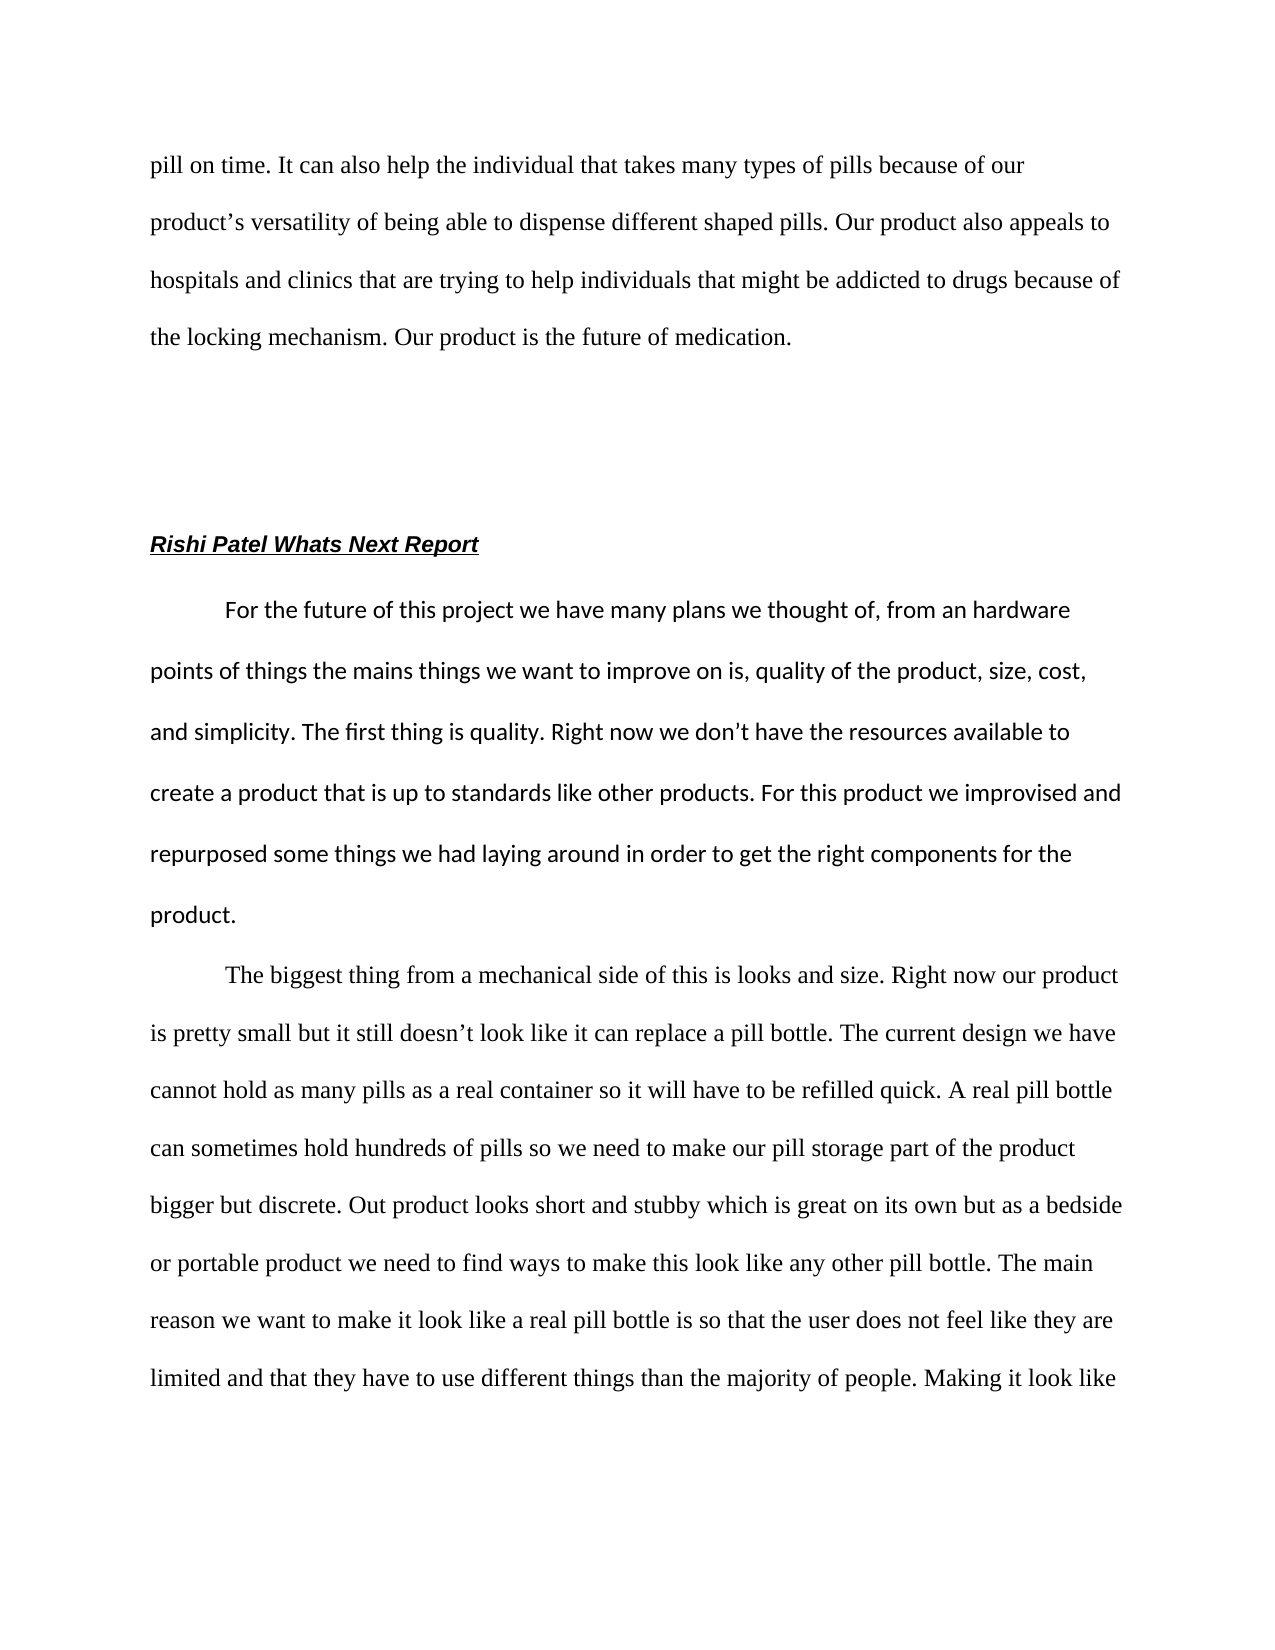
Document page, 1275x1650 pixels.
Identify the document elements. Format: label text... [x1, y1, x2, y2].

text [150, 961, 1125, 1392]
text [150, 150, 1125, 351]
text Rishi Patel Whats Next Report [150, 531, 1125, 557]
text For the future of this project we have many plans we thought of, from an hardware points of things the mains things we want to improve on is, quality of the product, size, cost, and simplicity. The first thing is quality. Right now we don’t have the resources available to create a product that is up to standards like other products. For this product we improvised and repurposed some things we had laying around in order to get the right components for the product. [150, 594, 1125, 930]
